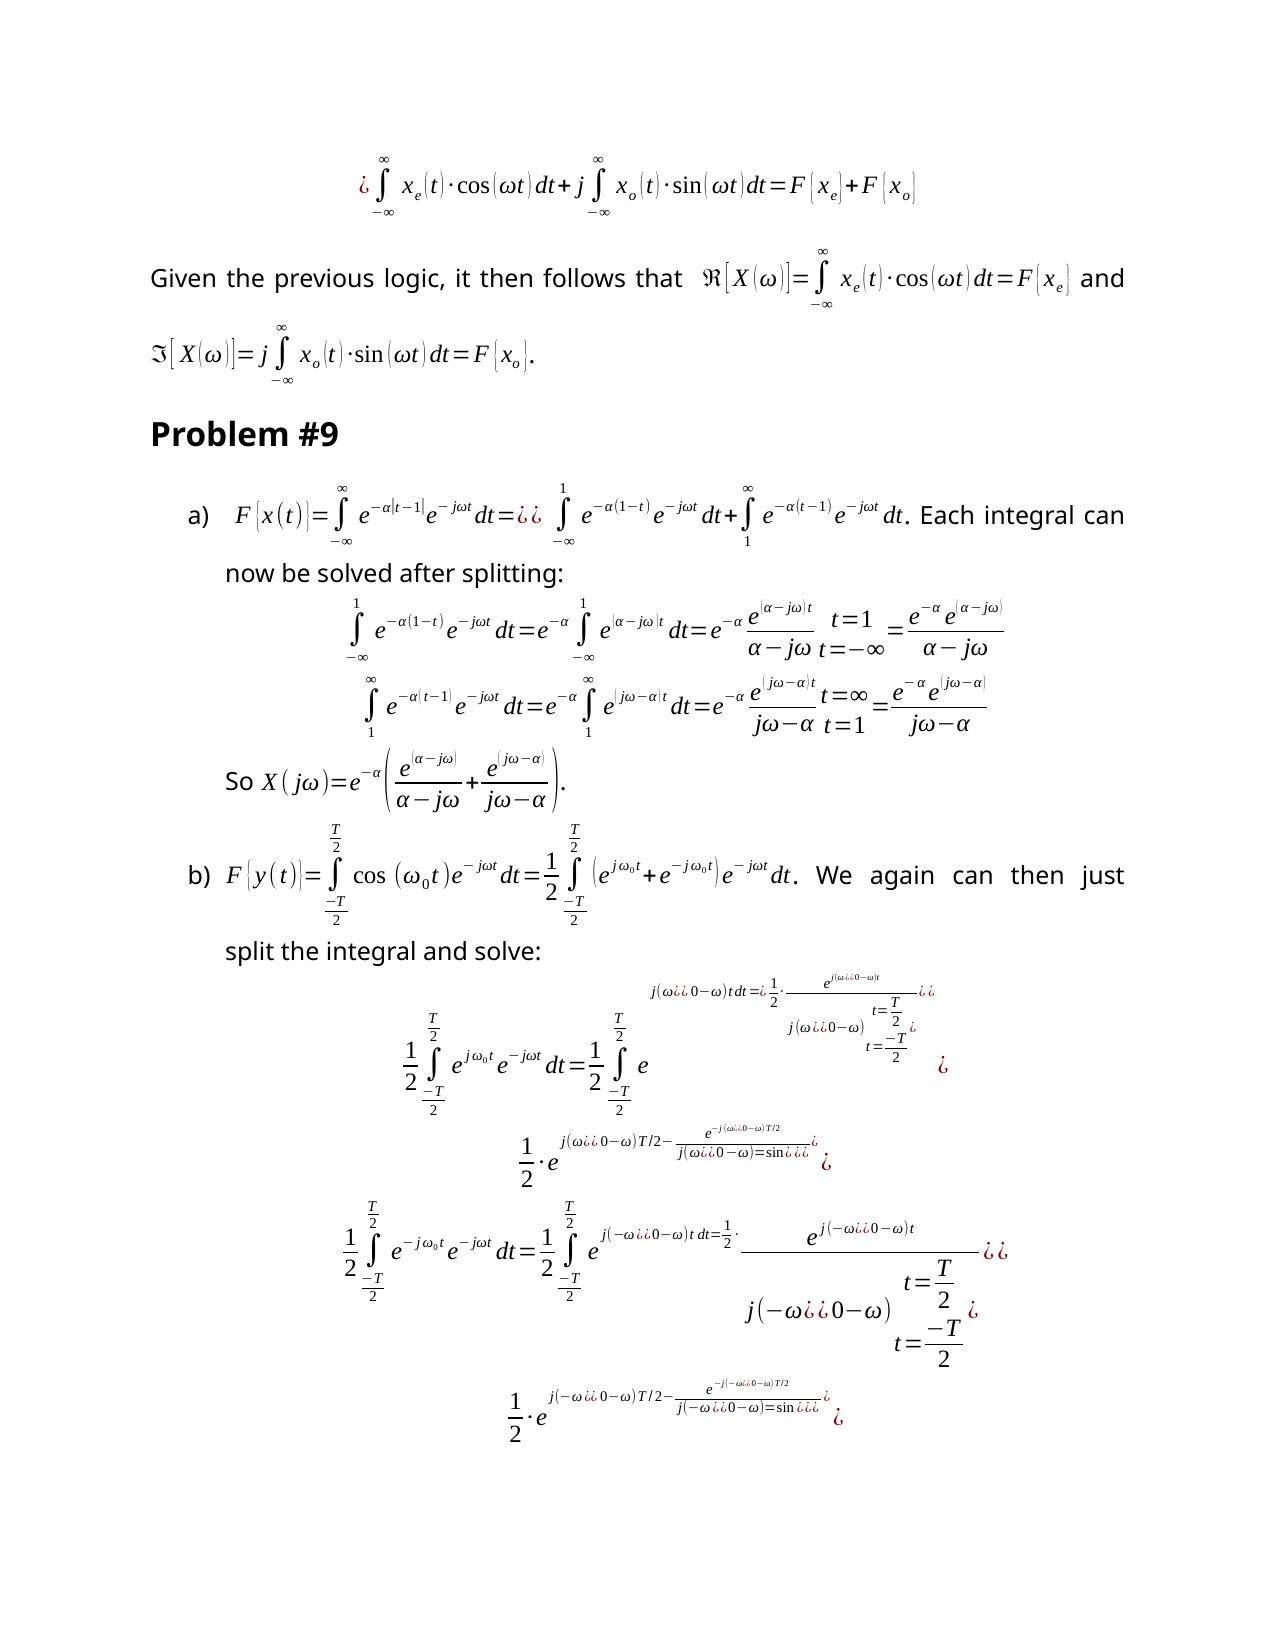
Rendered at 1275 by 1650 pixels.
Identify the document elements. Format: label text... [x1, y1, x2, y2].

list . We again can then just split the integral and solve: [187, 821, 1125, 968]
list . Each integral can now be solved after splitting: [187, 480, 1125, 589]
subtitle Problem #9 [150, 411, 1125, 456]
text Given the previous logic, it then follows that and . [150, 242, 1125, 389]
list So . [225, 746, 1125, 816]
